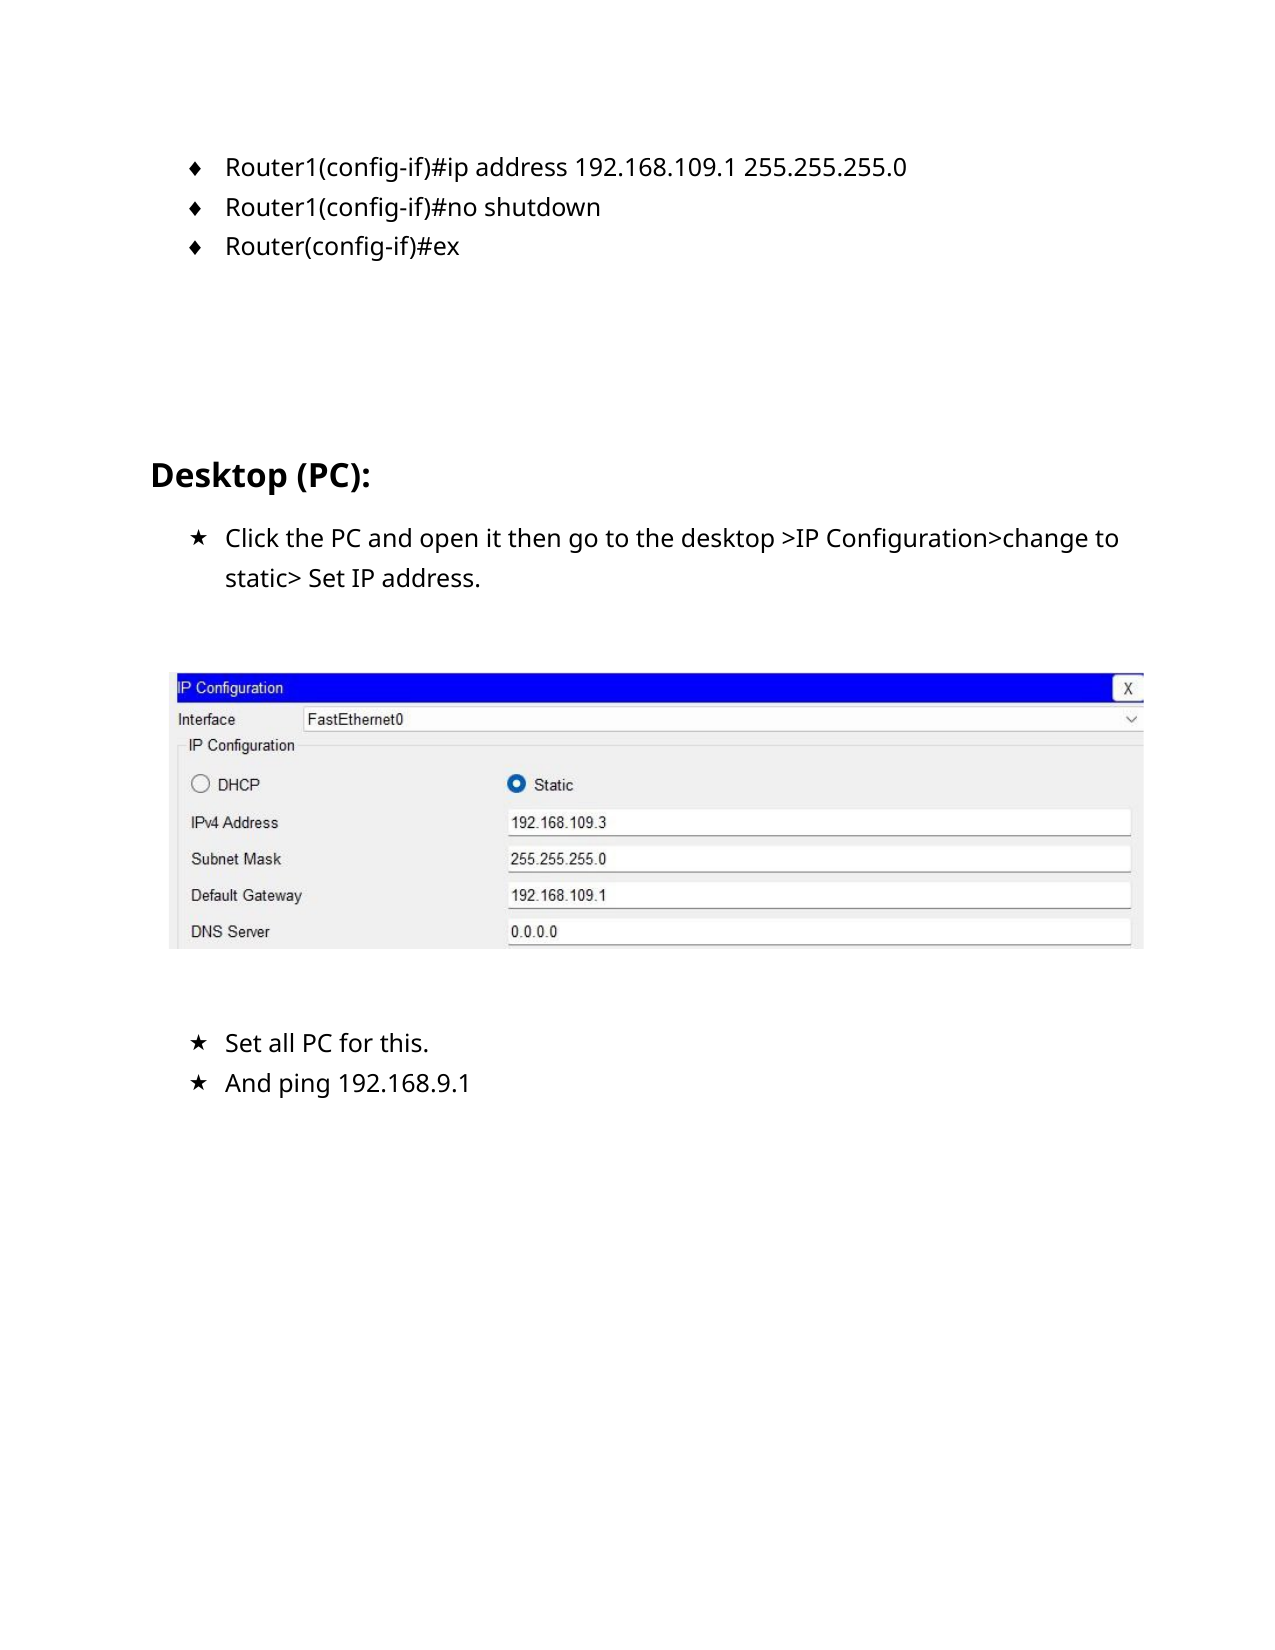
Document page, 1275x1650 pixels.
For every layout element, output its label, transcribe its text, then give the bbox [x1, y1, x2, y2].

text Desktop (PC): [150, 452, 1125, 498]
list Set all PC for this. [187, 1026, 1125, 1060]
list Click the PC and open it then go to the desktop >IP Configuration>change to static> Set IP address. [187, 521, 1125, 594]
list Router1(config-if)#ip address 192.168.109.1 255.255.255.0 [187, 150, 1125, 184]
list Router1(config-if)#no shutdown [187, 189, 1125, 224]
list Router(config-if)#ex [187, 229, 1125, 263]
list And ping 192.168.9.1 [187, 1065, 1125, 1099]
